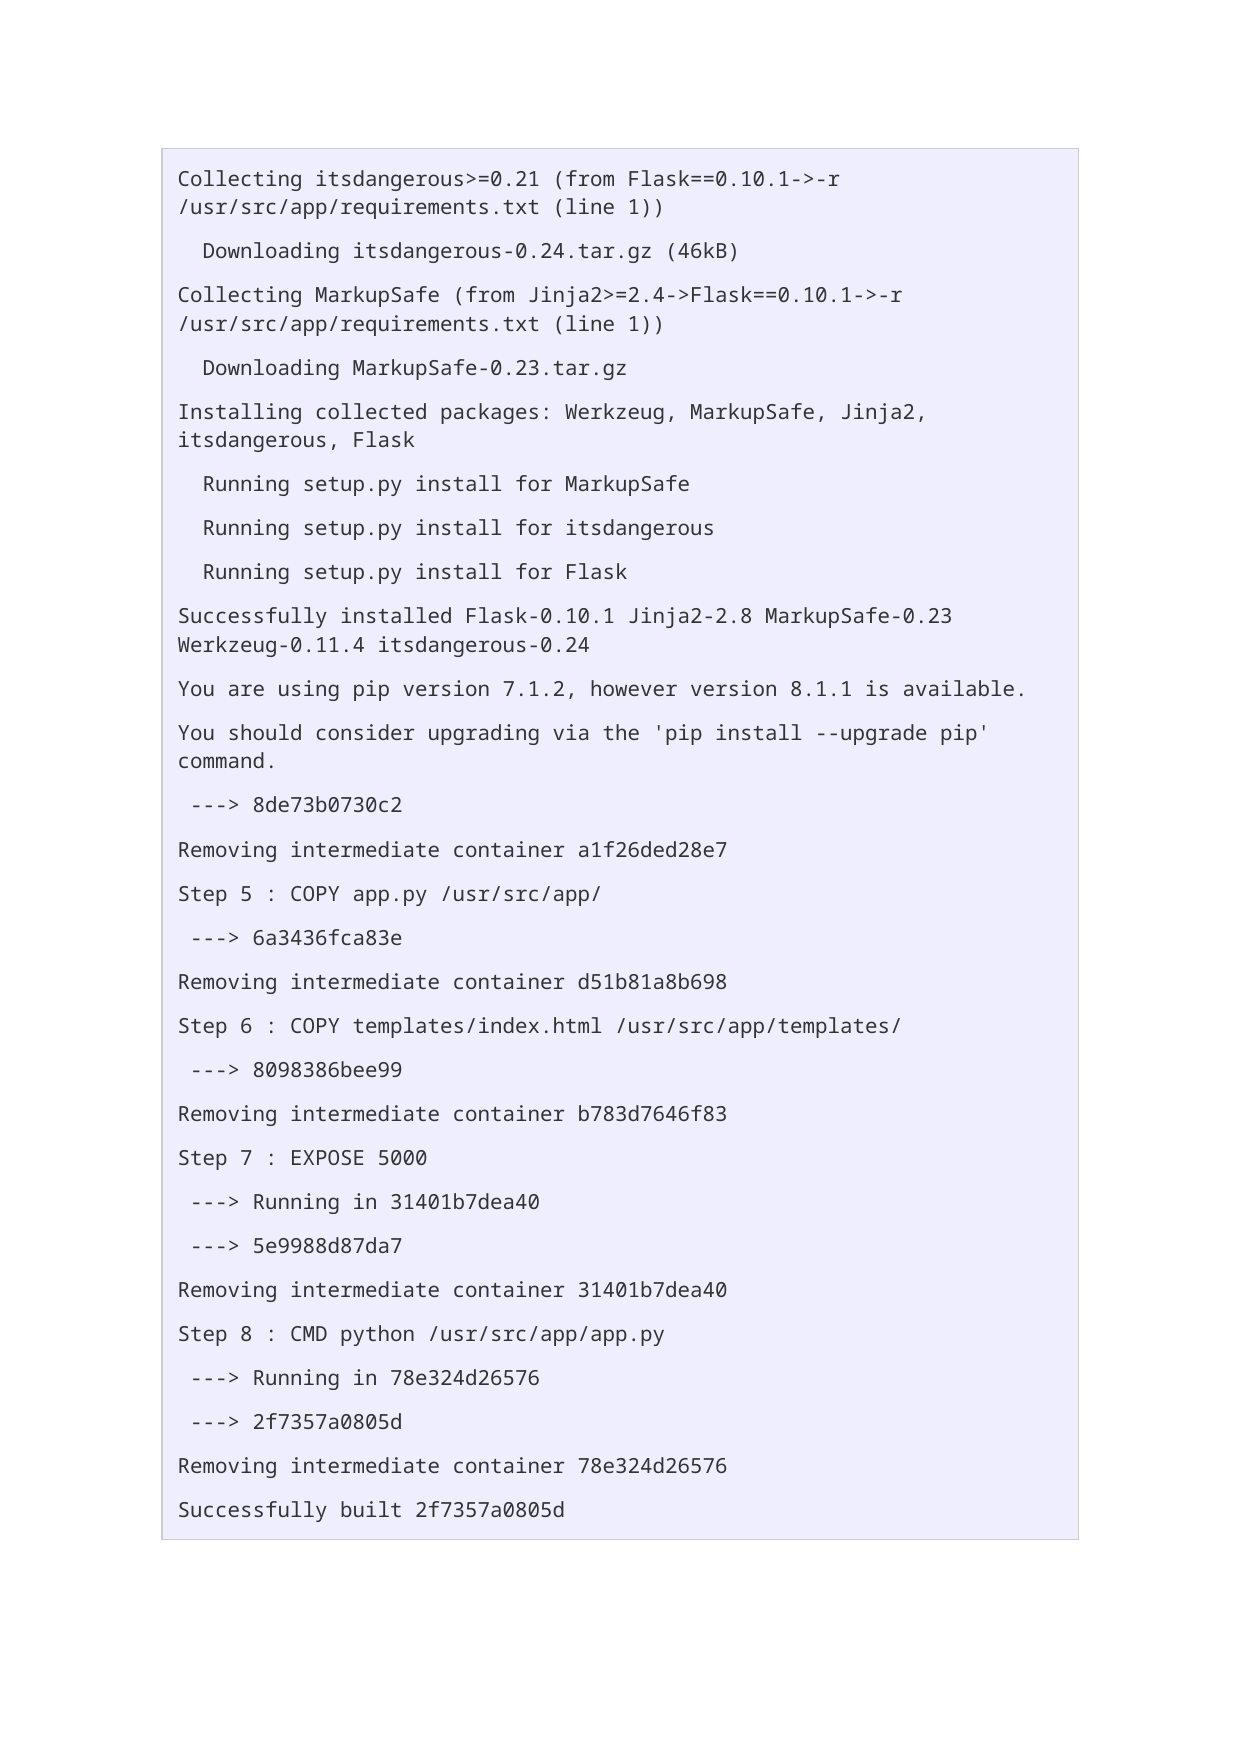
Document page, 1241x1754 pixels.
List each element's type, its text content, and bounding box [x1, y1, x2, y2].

text ---> 8098386bee99 [163, 1039, 1078, 1083]
text ---> 8de73b0730c2 [163, 774, 1078, 818]
text Running setup.py install for itsdangerous [163, 497, 1078, 541]
text You should consider upgrading via the 'pip install --upgrade pip' command. [163, 702, 1078, 774]
text Successfully installed Flask-0.10.1 Jinja2-2.8 MarkupSafe-0.23 Werkzeug-0.11.4 itsdangerous-0.24 [163, 585, 1078, 658]
text Removing intermediate container a1f26ded28e7 [163, 818, 1078, 863]
text Downloading MarkupSafe-0.23.tar.gz [163, 337, 1078, 381]
text ---> 6a3436fca83e [163, 907, 1078, 951]
text Step 8 : CMD python /usr/src/app/app.py [163, 1303, 1078, 1347]
text Removing intermediate container d51b81a8b698 [163, 951, 1078, 995]
text Collecting MarkupSafe (from Jinja2>=2.4->Flask==0.10.1->-r /usr/src/app/requirements.txt (line 1)) [163, 264, 1078, 337]
text ---> Running in 31401b7dea40 [163, 1171, 1078, 1215]
text Step 6 : COPY templates/index.html /usr/src/app/templates/ [163, 995, 1078, 1039]
text Running setup.py install for MarkupSafe [163, 453, 1078, 497]
text Successfully built 2f7357a0805d [163, 1479, 1078, 1539]
text ---> 2f7357a0805d [163, 1391, 1078, 1435]
text Removing intermediate container b783d7646f83 [163, 1083, 1078, 1127]
text ---> Running in 78e324d26576 [163, 1347, 1078, 1391]
text Downloading itsdangerous-0.24.tar.gz (46kB) [163, 220, 1078, 264]
text You are using pip version 7.1.2, however version 8.1.1 is available. [163, 658, 1078, 702]
text Step 5 : COPY app.py /usr/src/app/ [163, 863, 1078, 907]
text Removing intermediate container 78e324d26576 [163, 1435, 1078, 1479]
text Running setup.py install for Flask [163, 541, 1078, 585]
text Removing intermediate container 31401b7dea40 [163, 1259, 1078, 1303]
text Installing collected packages: Werkzeug, MarkupSafe, Jinja2, itsdangerous, Flask [163, 381, 1078, 453]
text ---> 5e9988d87da7 [163, 1215, 1078, 1259]
text Step 7 : EXPOSE 5000 [163, 1127, 1078, 1171]
text Collecting itsdangerous>=0.21 (from Flask==0.10.1->-r /usr/src/app/requirements.txt (line 1)) [163, 149, 1078, 220]
